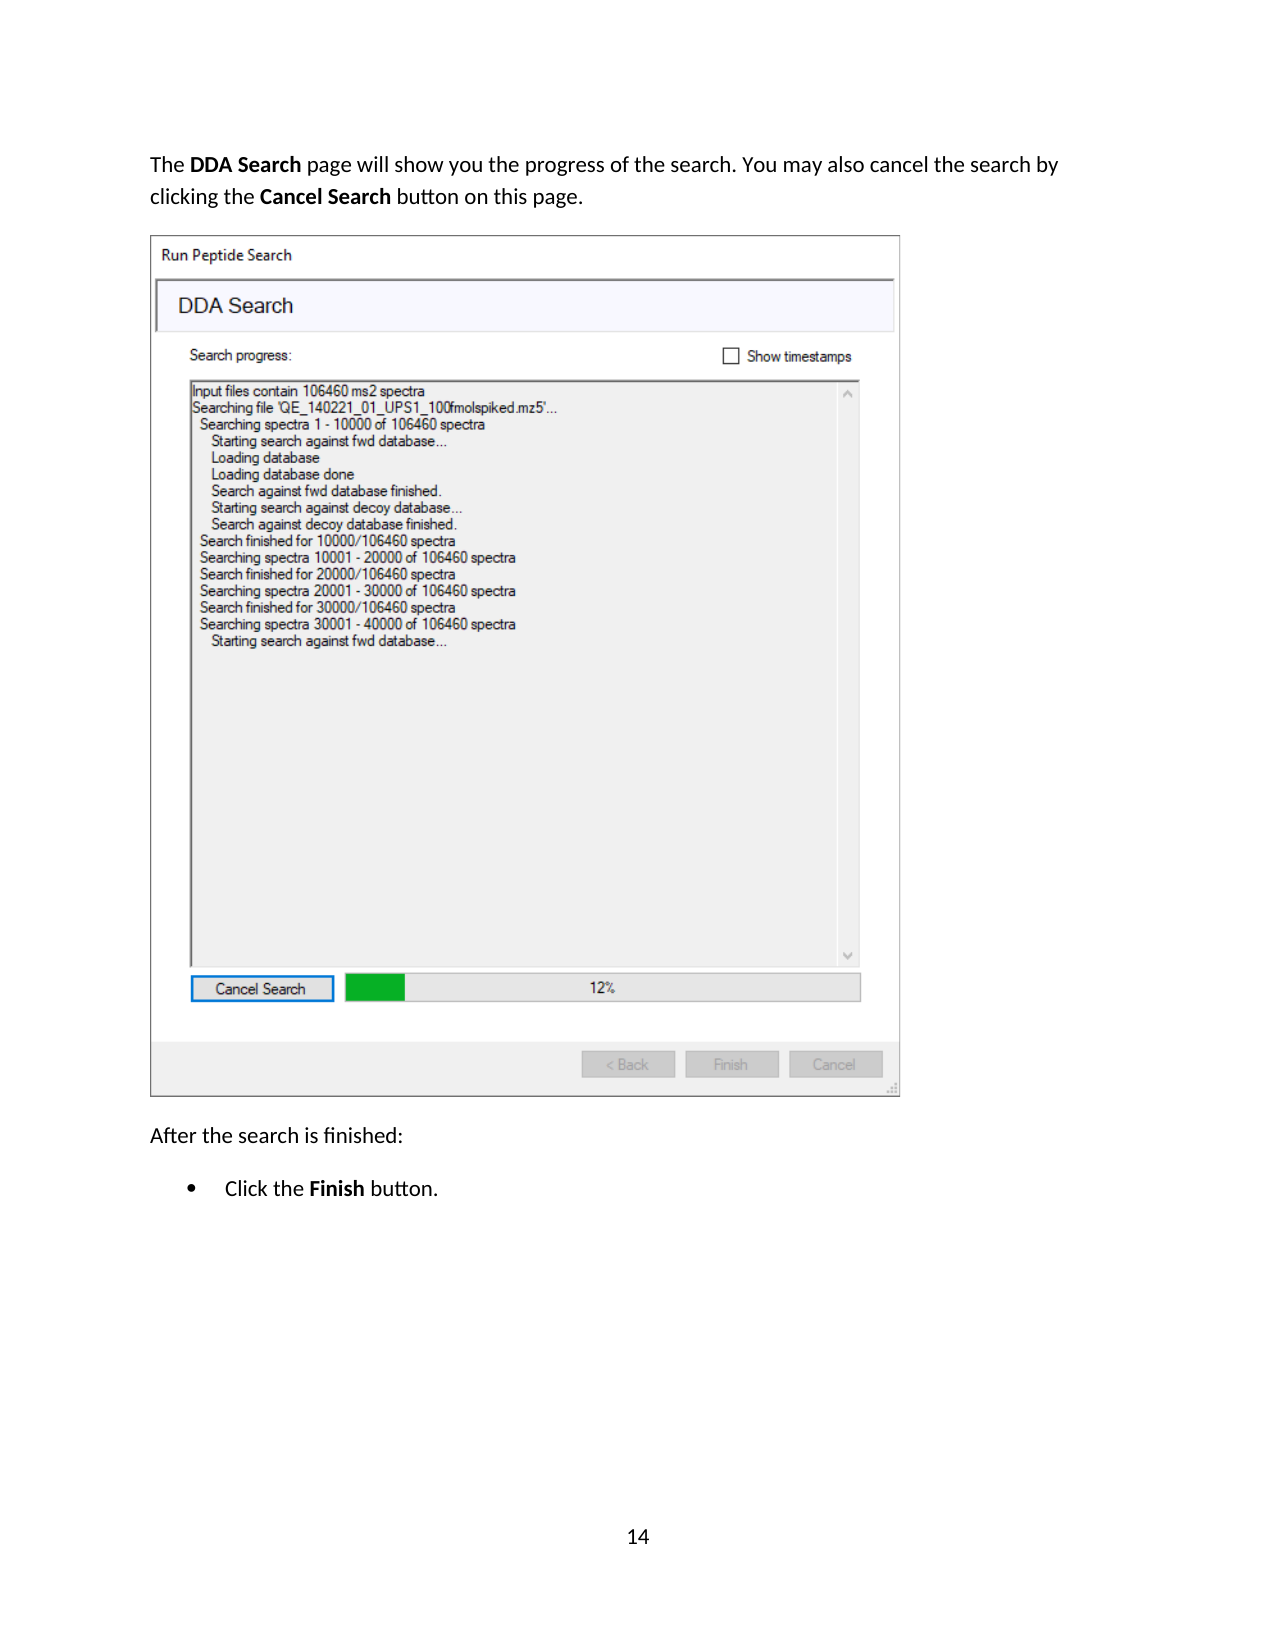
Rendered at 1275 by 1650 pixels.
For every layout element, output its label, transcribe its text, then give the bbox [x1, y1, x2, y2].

text The DDA Search page will show you the progress of the search. You may also cancel the search by clicking the Cancel Search button on this page. [150, 150, 1125, 210]
list Click the Finish button. [187, 1174, 1125, 1203]
text After the search is finished: [150, 1122, 1125, 1149]
picture [150, 235, 901, 1097]
